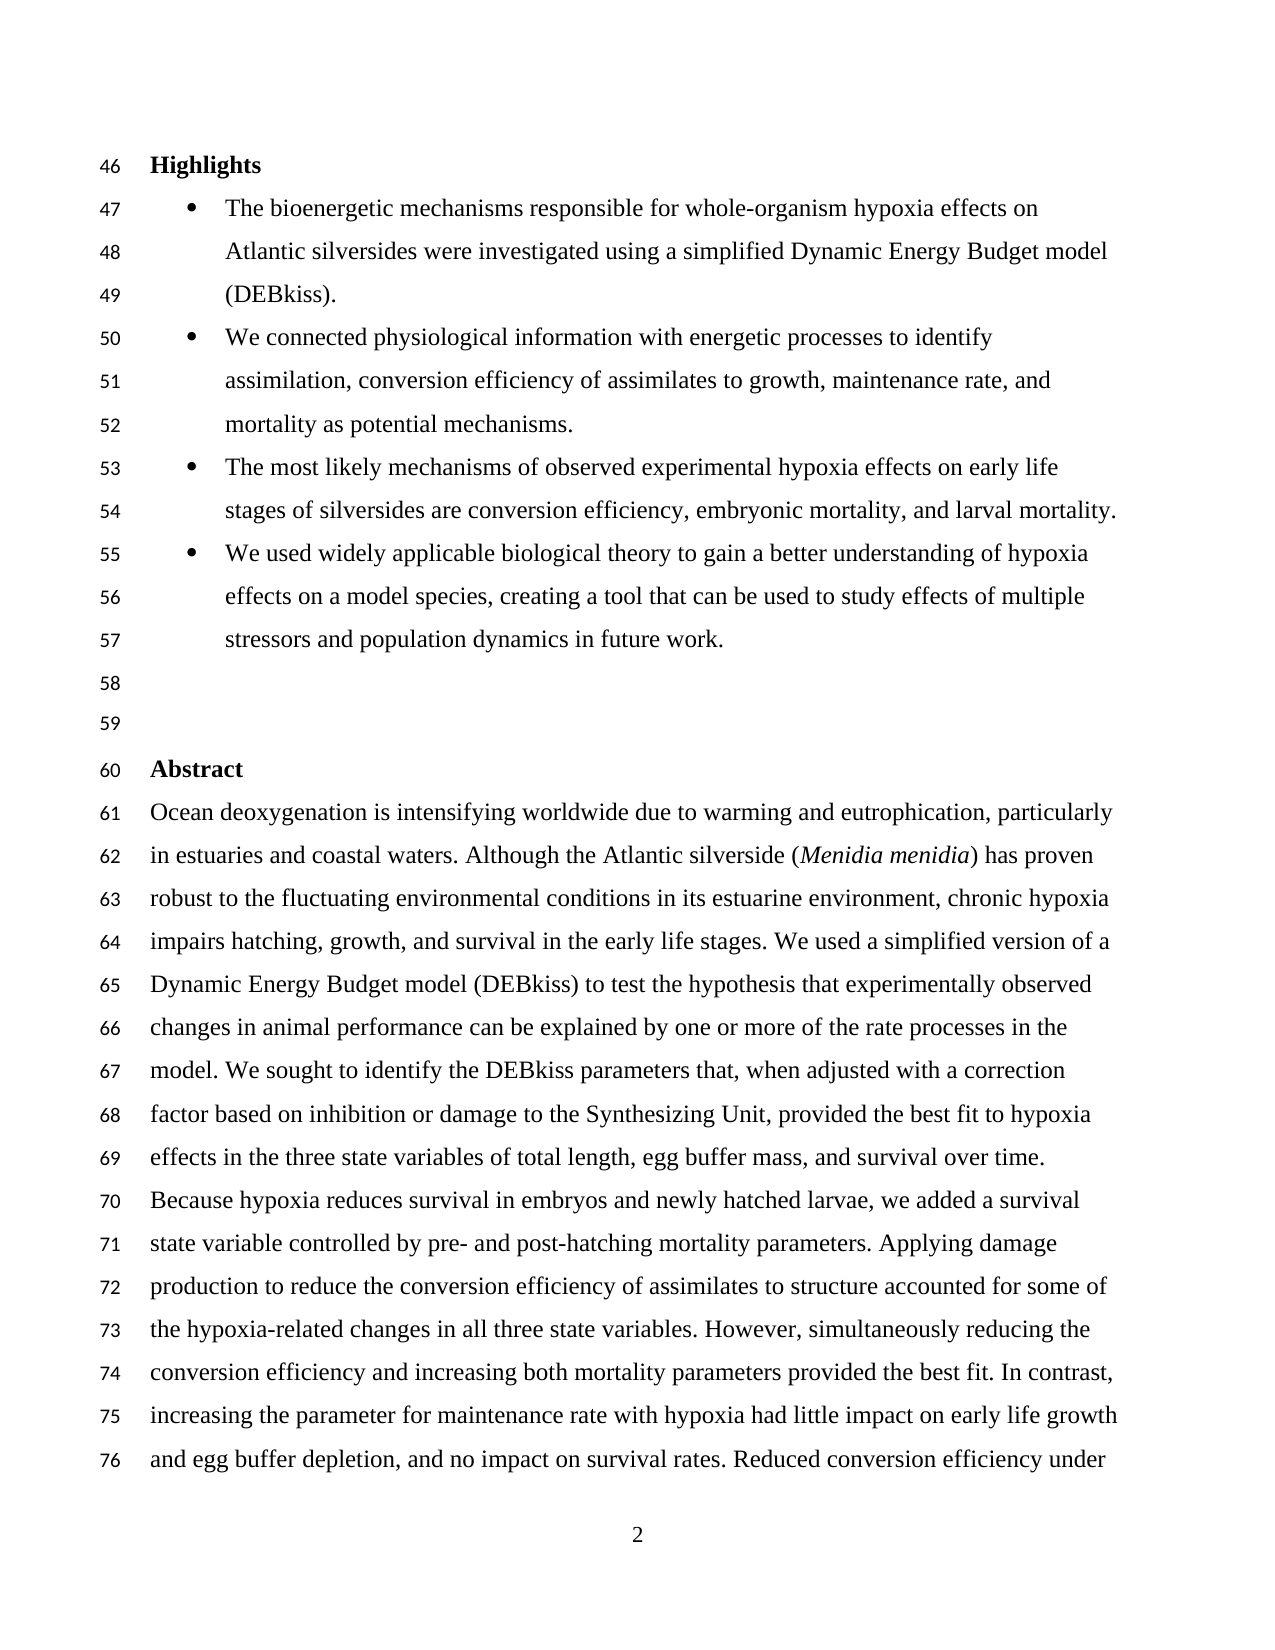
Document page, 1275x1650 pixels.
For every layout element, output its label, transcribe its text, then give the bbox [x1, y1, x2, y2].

list We connected physiological information with energetic processes to identify assimilation, conversion efficiency of assimilates to growth, maintenance rate, and mortality as potential mechanisms. [187, 322, 1125, 437]
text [150, 797, 1125, 1472]
list We used widely applicable biological theory to gain a better understanding of hypoxia effects on a model species, creating a tool that can be used to study effects of multiple stressors and population dynamics in future work. [187, 538, 1125, 653]
text Abstract [150, 754, 1125, 782]
list The most likely mechanisms of observed experimental hypoxia effects on early life stages of silversides are conversion efficiency, embryonic mortality, and larval mortality. [187, 452, 1125, 524]
text Highlights [150, 150, 1125, 179]
list The bioenergetic mechanisms responsible for whole-organism hypoxia effects on Atlantic silversides were investigated using a simplified Dynamic Energy Budget model (DEBkiss). [187, 193, 1125, 308]
